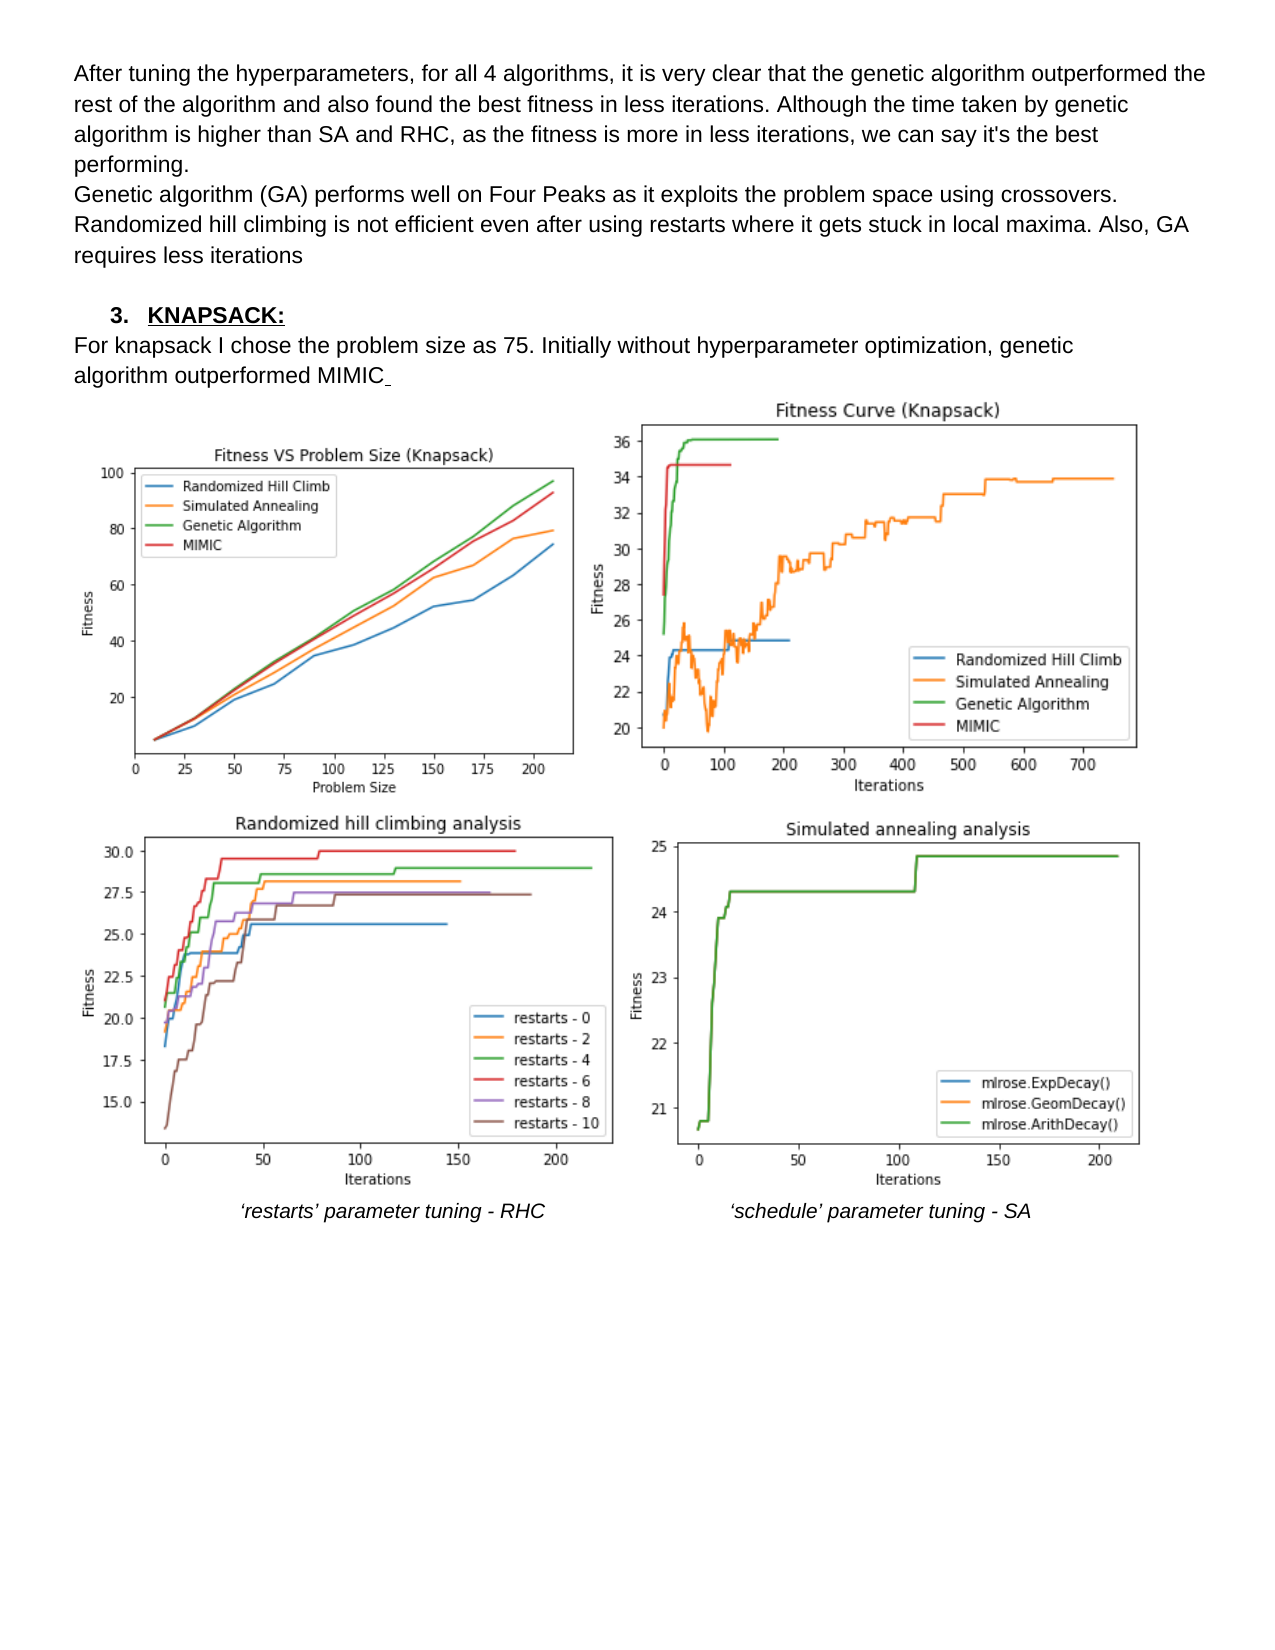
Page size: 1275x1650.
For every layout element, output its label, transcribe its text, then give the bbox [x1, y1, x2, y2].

text After tuning the hyperparameters, for all 4 algorithms, it is very clear that the genetic algorithm outperformed the rest of the algorithm and also found the best fitness in less iterations. Although the time taken by genetic algorithm is higher than SA and RHC, as the fitness is more in less iterations, we can say it's the best performing. [74, 60, 1211, 177]
picture [73, 806, 1147, 1196]
text Genetic algorithm (GA) performs well on Four Peaks as it exploits the problem space using crossovers. Randomized hill climbing is not efficient even after using restarts where it gets stuck in local maxima. Also, GA requires less iterations [74, 181, 1211, 268]
text For knapsack I chose the problem size as 75. Initially without hyperparameter optimization, genetic algorithm outperformed MIMIC [74, 332, 1166, 389]
text ‘restarts’ parameter tuning - RHC ‘schedule’ parameter tuning - SA [147, 1199, 1166, 1223]
list KNAPSACK: [110, 302, 1166, 328]
picture [73, 392, 1145, 803]
